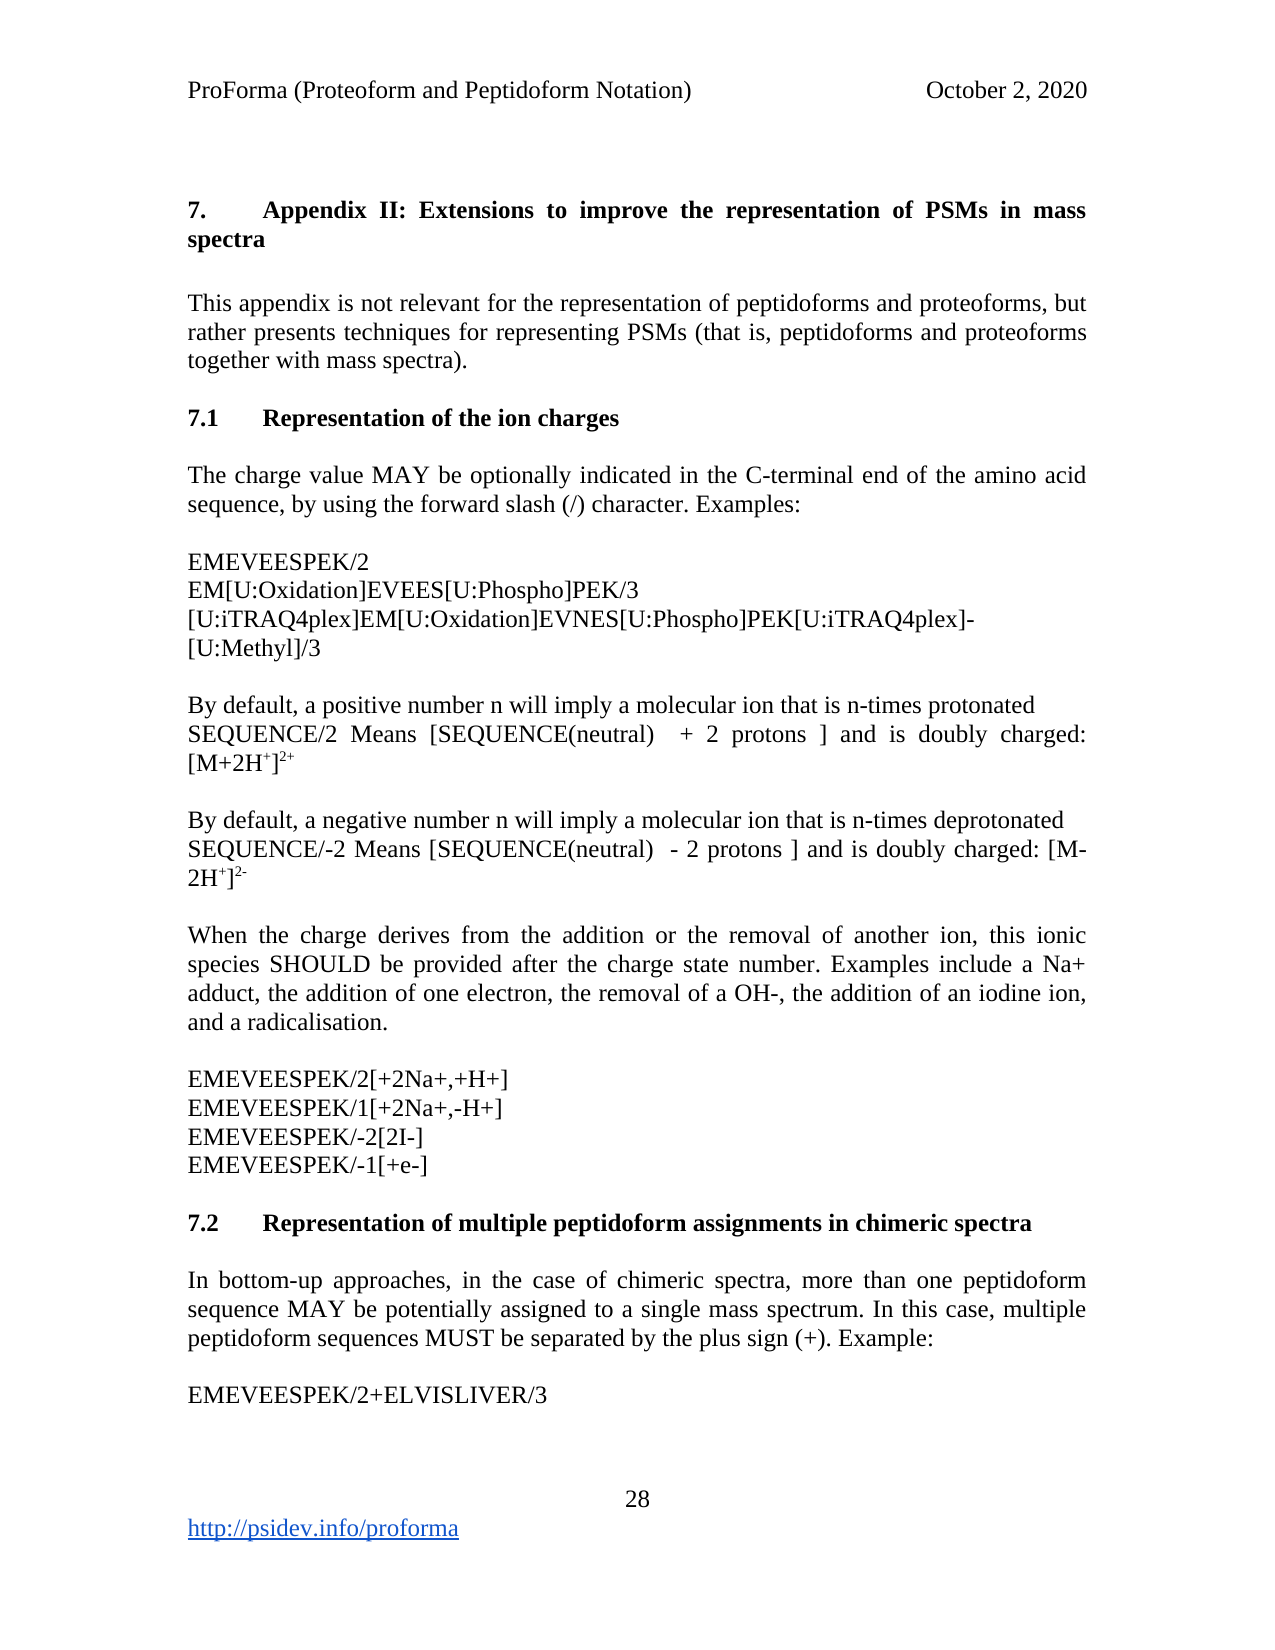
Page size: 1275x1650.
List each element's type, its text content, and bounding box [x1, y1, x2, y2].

text EMEVEESPEK/-1[+e-] [187, 1151, 1087, 1179]
text EMEVEESPEK/1[+2Na+,-H+] [187, 1093, 1087, 1122]
text SEQUENCE/-2 Means [SEQUENCE(neutral) - 2 protons ] and is doubly charged: [M-2H+]2- [187, 834, 1087, 892]
text EMEVEESPEK/2[+2Na+,+H+] [187, 1064, 1087, 1093]
text The charge value MAY be optionally indicated in the C-terminal end of the amino acid sequence, by using the forward slash (/) character. Examples: [187, 461, 1087, 518]
text By default, a positive number n will imply a molecular ion that is n-times protonated [187, 691, 1087, 719]
text This appendix is not relevant for the representation of peptidoforms and proteoforms, but rather presents techniques for representing PSMs (that is, peptidoforms and proteoforms together with mass spectra). [187, 288, 1087, 374]
text SEQUENCE/2 Means [SEQUENCE(neutral) + 2 protons ] and is doubly charged: [M+2H+]2+ [187, 719, 1087, 777]
text EMEVEESPEK/2 [187, 547, 1087, 576]
text EMEVEESPEK/2+ELVISLIVER/3 [187, 1381, 1087, 1409]
text EMEVEESPEK/-2[2I-] [187, 1122, 1087, 1151]
text By default, a negative number n will imply a molecular ion that is n-times deprotonated [187, 806, 1087, 834]
text When the charge derives from the addition or the removal of another ion, this ionic species SHOULD be provided after the charge state number. Examples include a Na+ adduct, the addition of one electron, the removal of a OH-, the addition of an iodine ion, and a radicalisation. [187, 921, 1087, 1036]
text EM[U:Oxidation]EVEES[U:Phospho]PEK/3 [187, 576, 1087, 604]
text [U:iTRAQ4plex]EM[U:Oxidation]EVNES[U:Phospho]PEK[U:iTRAQ4plex]-[U:Methyl]/3 [187, 604, 1087, 662]
subtitle Appendix II: Extensions to improve the representation of PSMs in mass spectra [187, 196, 1087, 253]
text In bottom-up approaches, in the case of chimeric spectra, more than one peptidoform sequence MAY be potentially assigned to a single mass spectrum. In this case, multiple peptidoform sequences MUST be separated by the plus sign (+). Example: [187, 1266, 1087, 1352]
subtitle Representation of multiple peptidoform assignments in chimeric spectra [187, 1208, 1087, 1237]
subtitle Representation of the ion charges [187, 403, 1087, 432]
